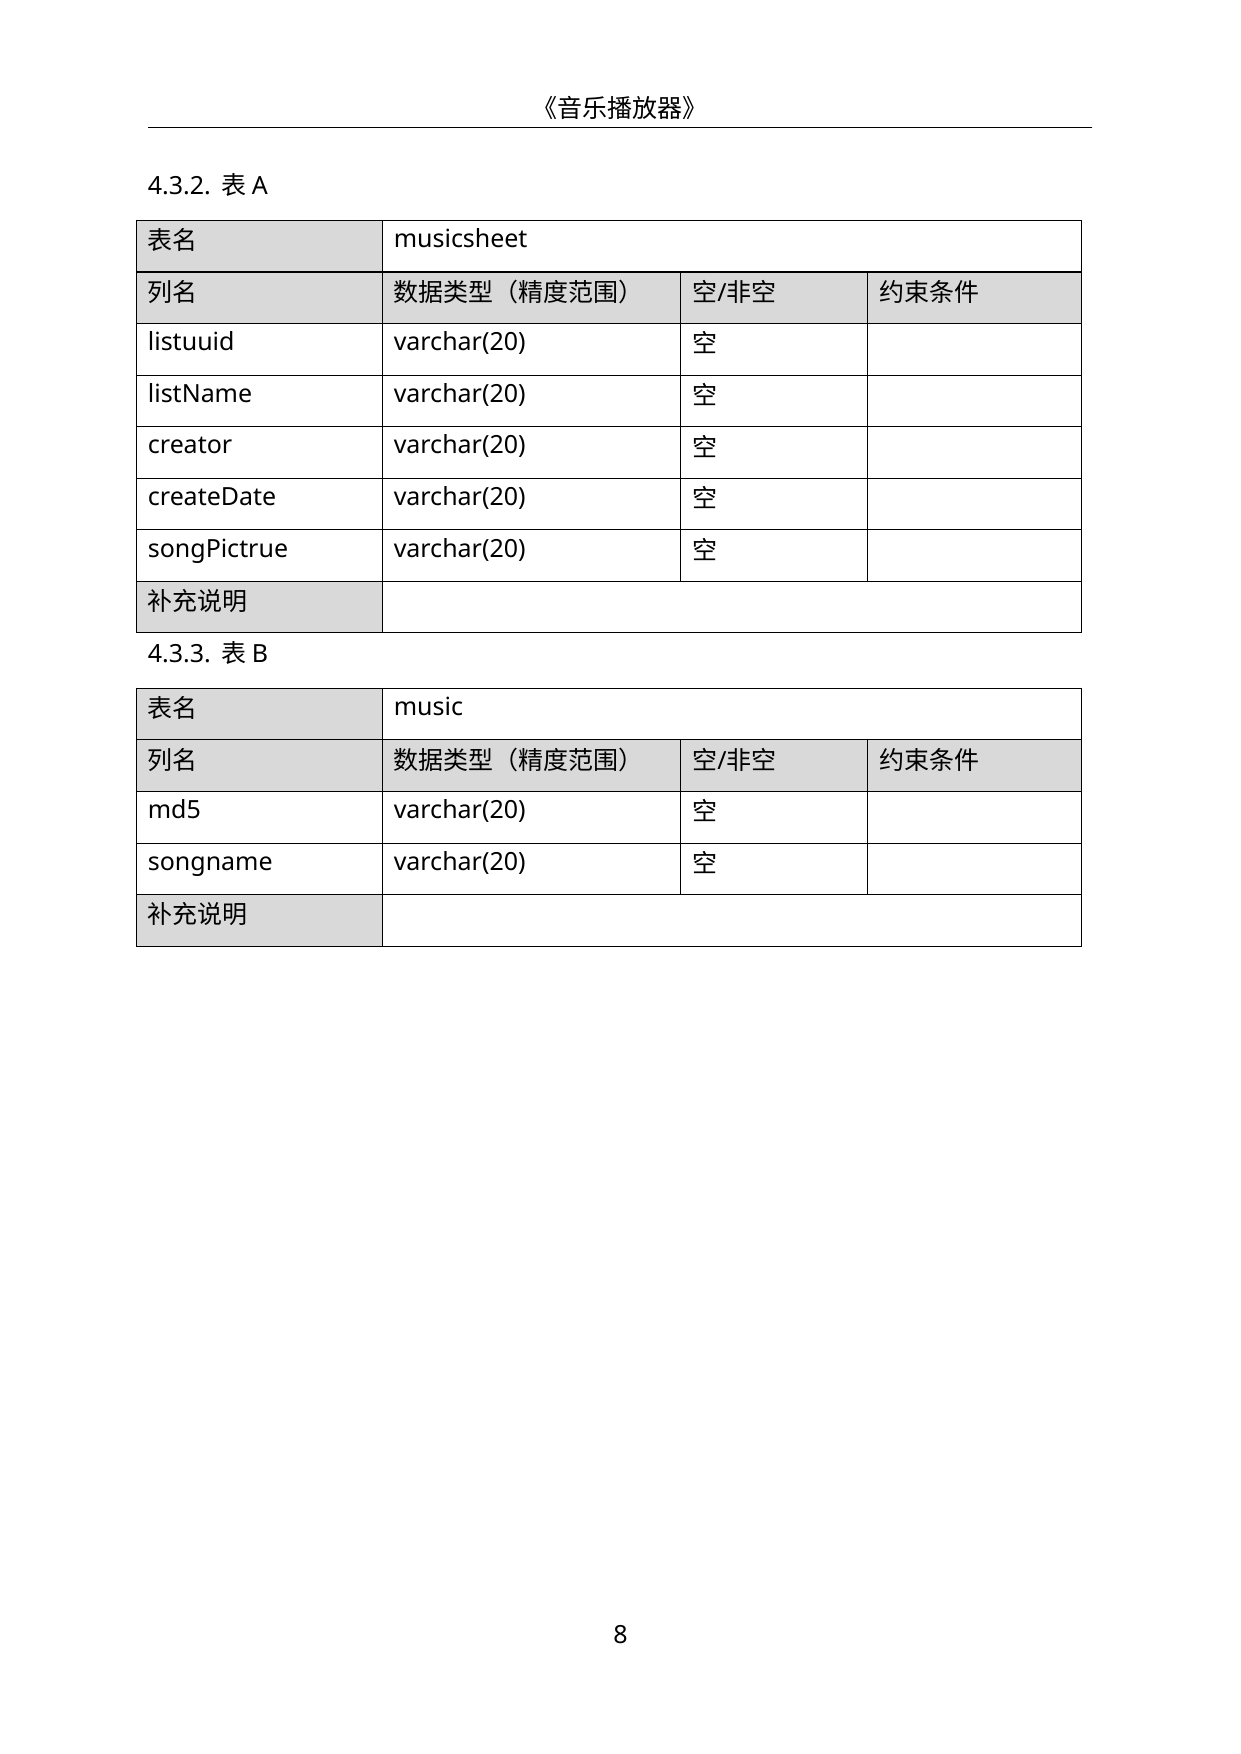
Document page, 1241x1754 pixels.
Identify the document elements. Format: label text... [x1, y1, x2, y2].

subtitle 表A [148, 165, 1092, 202]
table_cell 空 [681, 324, 867, 374]
table_header 表名 [137, 221, 382, 271]
table_cell 列名 [137, 740, 382, 791]
table_cell 补充说明 [137, 582, 382, 632]
table_cell [383, 895, 1081, 946]
table_cell 约束条件 [868, 273, 1081, 323]
table_header 表名 [137, 689, 382, 739]
table_cell varchar(20) [383, 376, 680, 426]
table_cell 空 [681, 792, 867, 842]
table_cell [868, 479, 1081, 529]
table_cell [868, 427, 1081, 478]
table_cell varchar(20) [383, 844, 680, 894]
table_cell [868, 324, 1081, 374]
table_cell creator [137, 427, 382, 478]
table_cell 空 [681, 844, 867, 894]
table_cell 空 [681, 479, 867, 529]
table_cell 空 [681, 376, 867, 426]
table_cell 空 [681, 427, 867, 478]
table_cell 列名 [137, 273, 382, 323]
table_cell 数据类型（精度范围） [383, 273, 680, 323]
table_cell varchar(20) [383, 530, 680, 581]
table_cell 补充说明 [137, 895, 382, 946]
table_header musicsheet [383, 221, 1081, 271]
table_cell [868, 844, 1081, 894]
table_cell 数据类型（精度范围） [383, 740, 680, 791]
table_cell songname [137, 844, 382, 894]
table_header music [383, 689, 1081, 739]
table_cell listuuid [137, 324, 382, 374]
table_cell [383, 582, 1081, 632]
table_cell 约束条件 [868, 740, 1081, 791]
table_cell varchar(20) [383, 427, 680, 478]
table_cell [868, 376, 1081, 426]
subtitle 表B [148, 633, 1092, 669]
table_cell [868, 530, 1081, 581]
table_cell listName [137, 376, 382, 426]
table_cell 空/非空 [681, 273, 867, 323]
table_cell 空/非空 [681, 740, 867, 791]
table_cell songPictrue [137, 530, 382, 581]
table_cell md5 [137, 792, 382, 842]
table_cell createDate [137, 479, 382, 529]
table_cell varchar(20) [383, 324, 680, 374]
table_cell 空 [681, 530, 867, 581]
table_cell [868, 792, 1081, 842]
table_cell varchar(20) [383, 792, 680, 842]
table_cell varchar(20) [383, 479, 680, 529]
